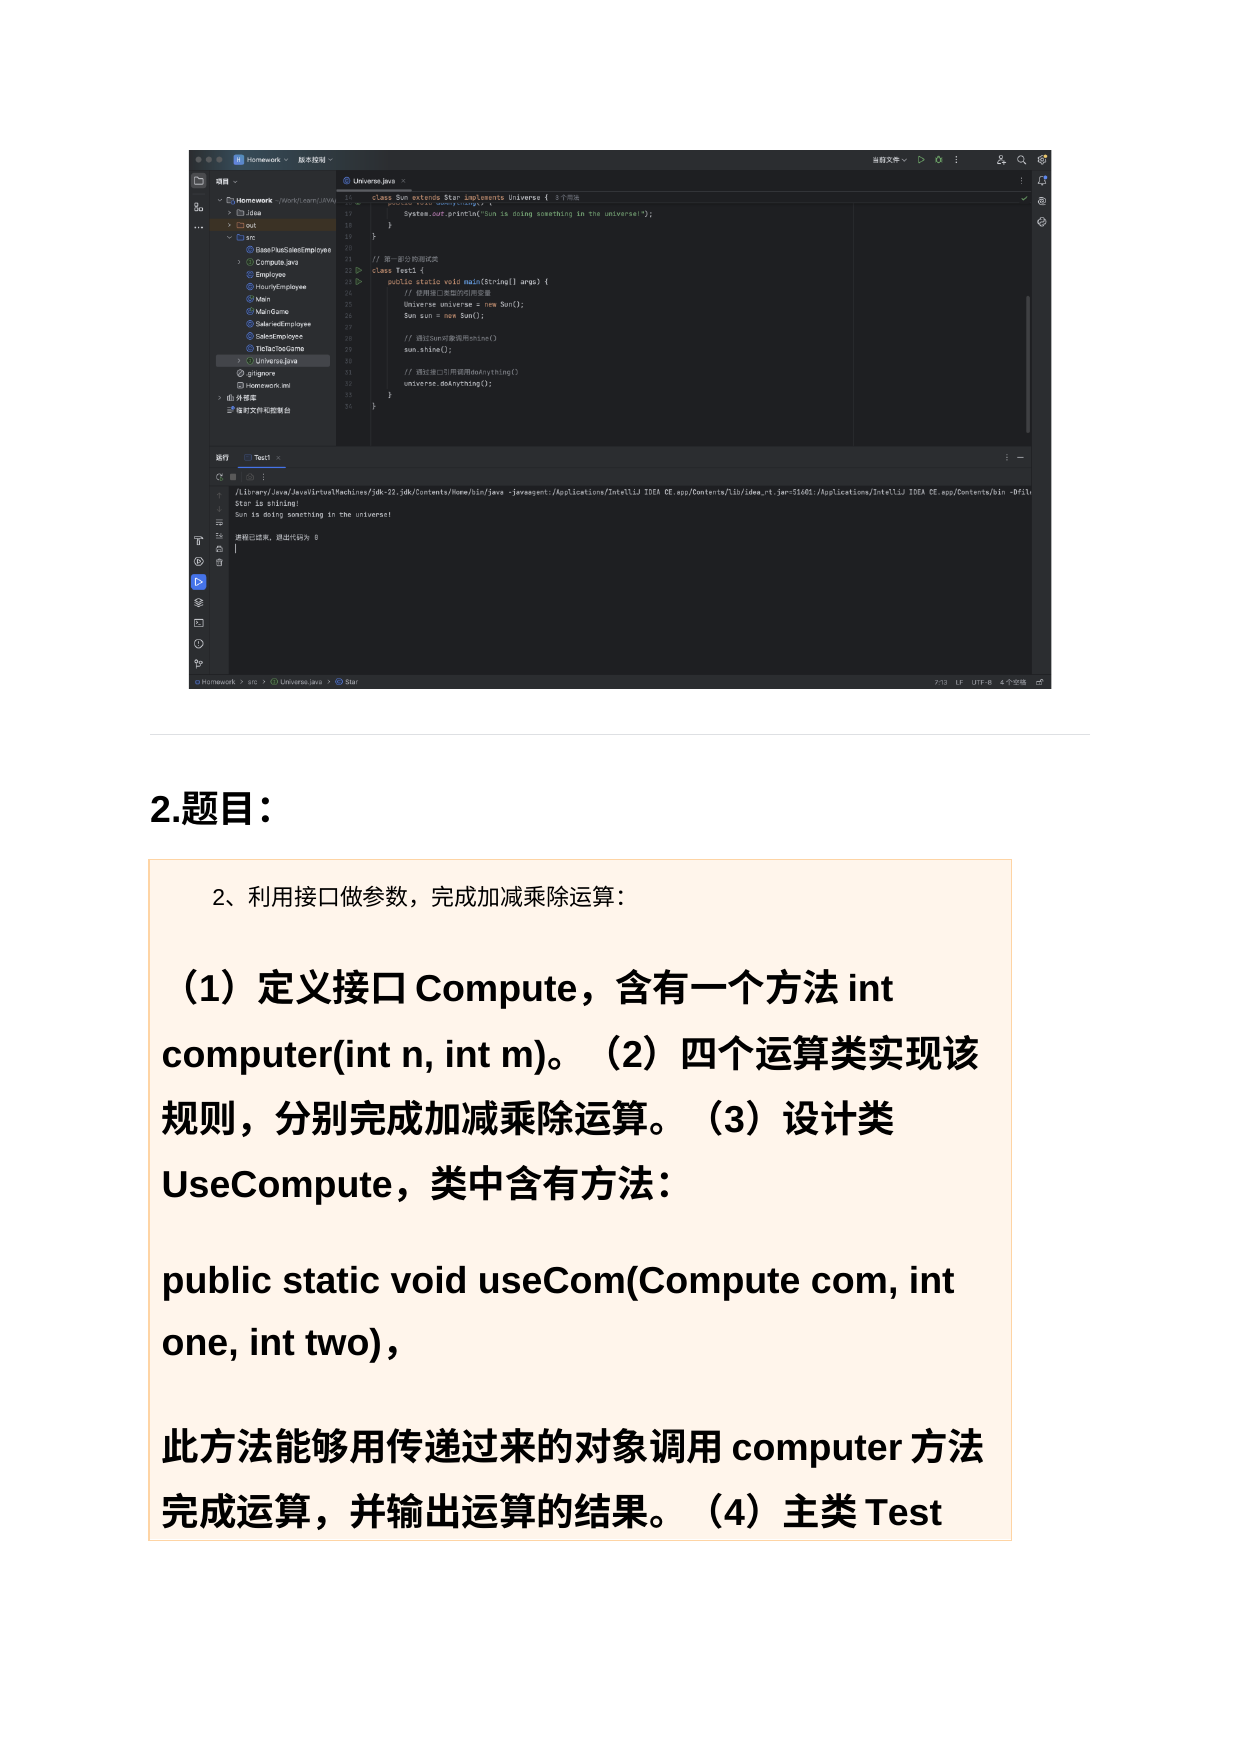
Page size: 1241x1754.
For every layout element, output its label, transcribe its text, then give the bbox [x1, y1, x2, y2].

text 2.题目： [150, 779, 1090, 833]
picture [188, 150, 1052, 689]
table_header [150, 860, 1011, 1539]
